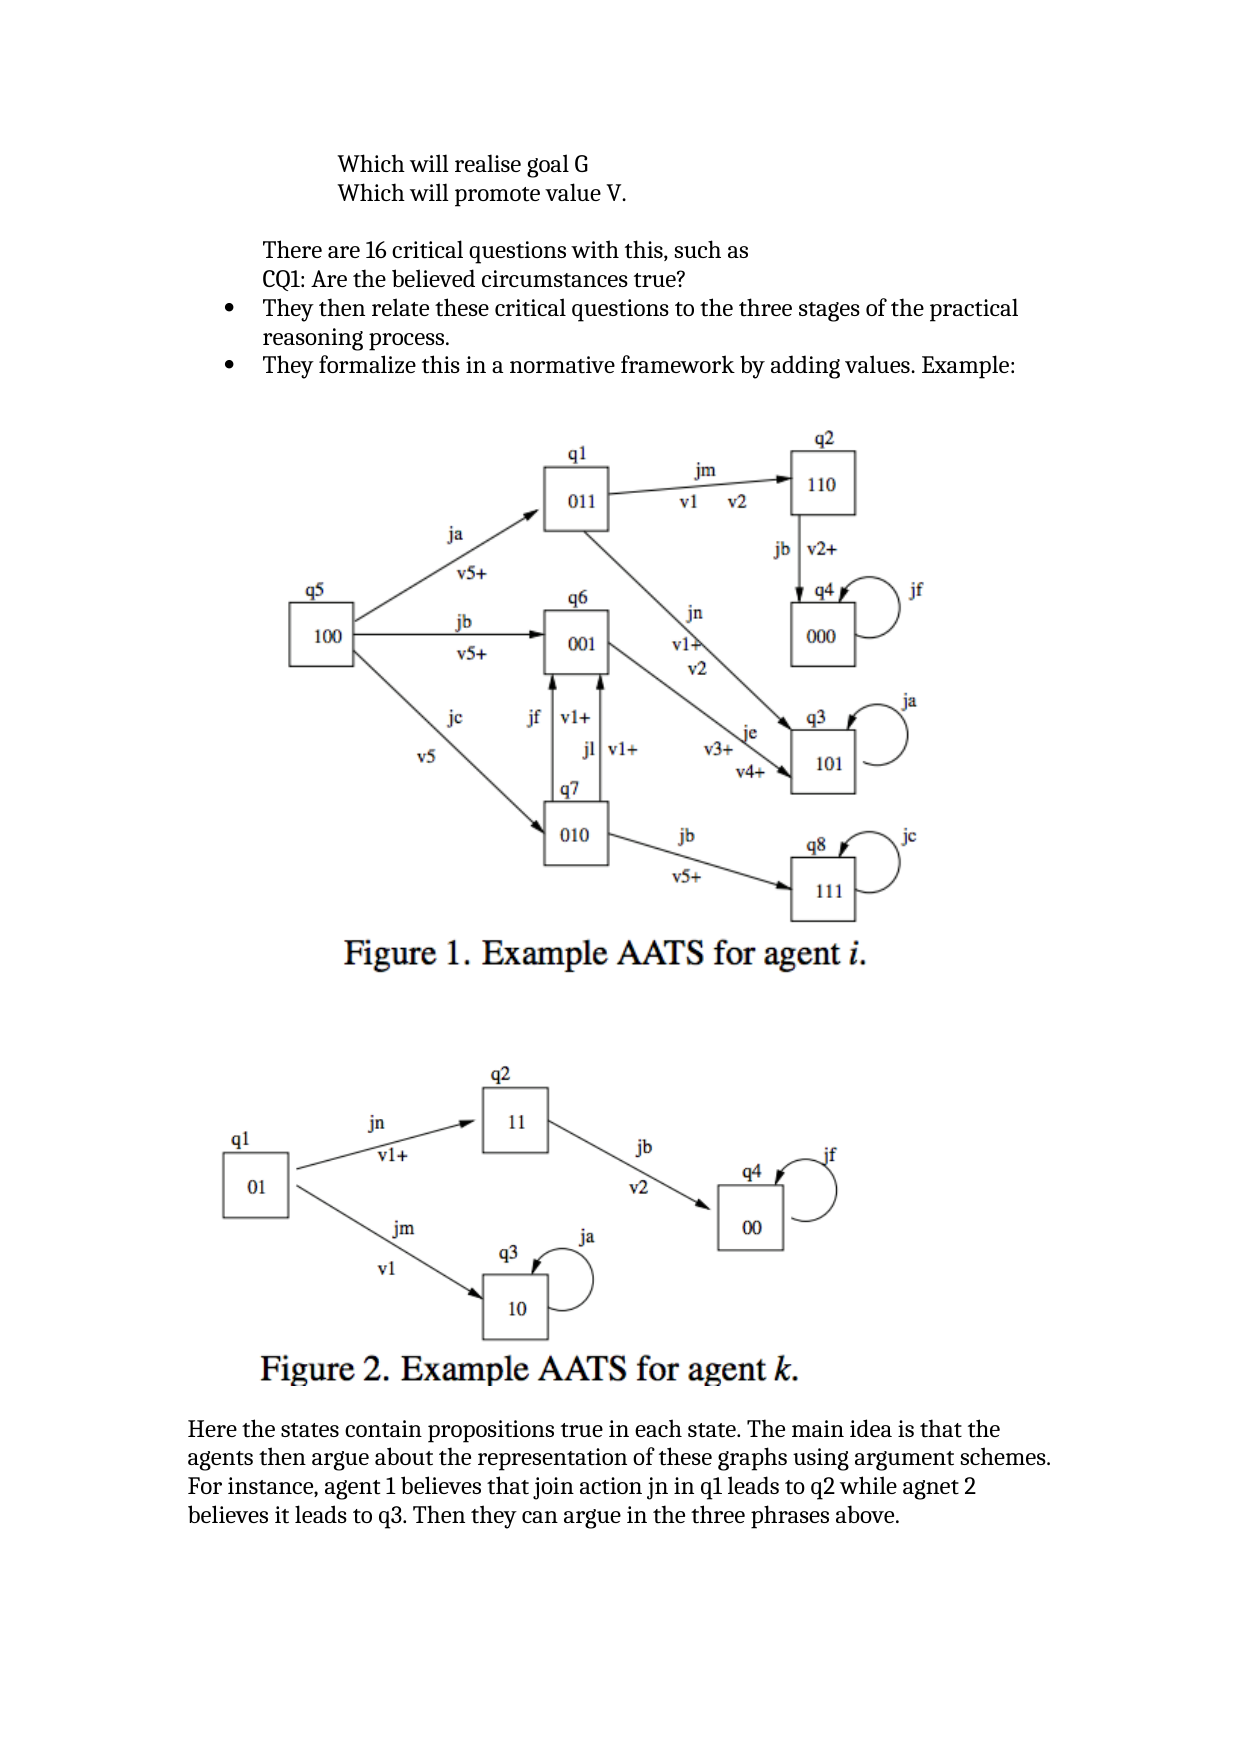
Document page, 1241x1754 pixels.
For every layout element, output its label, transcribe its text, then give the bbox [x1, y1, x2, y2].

list They then relate these critical questions to the three stages of the practical reasoning process. [225, 294, 1053, 351]
text Here the states contain propositions true in each state. The main idea is that the agents then argue about the representation of these graphs using argument schemes. For instance, agent 1 believes that join action jn in q1 leads to q2 while agnet 2 believes it leads to q3. Then they can argue in the three phrases above. [187, 1414, 1053, 1529]
text CQ1: Are the believed circumstances true? [225, 265, 1053, 294]
list They formalize this in a normative framework by adding values. Example: [225, 351, 1053, 380]
text Which will realise goal G [225, 150, 1053, 179]
text Which will promote value V. [225, 179, 1053, 207]
picture [187, 1049, 863, 1386]
picture [187, 408, 939, 992]
text There are 16 critical questions with this, such as [225, 236, 1053, 265]
